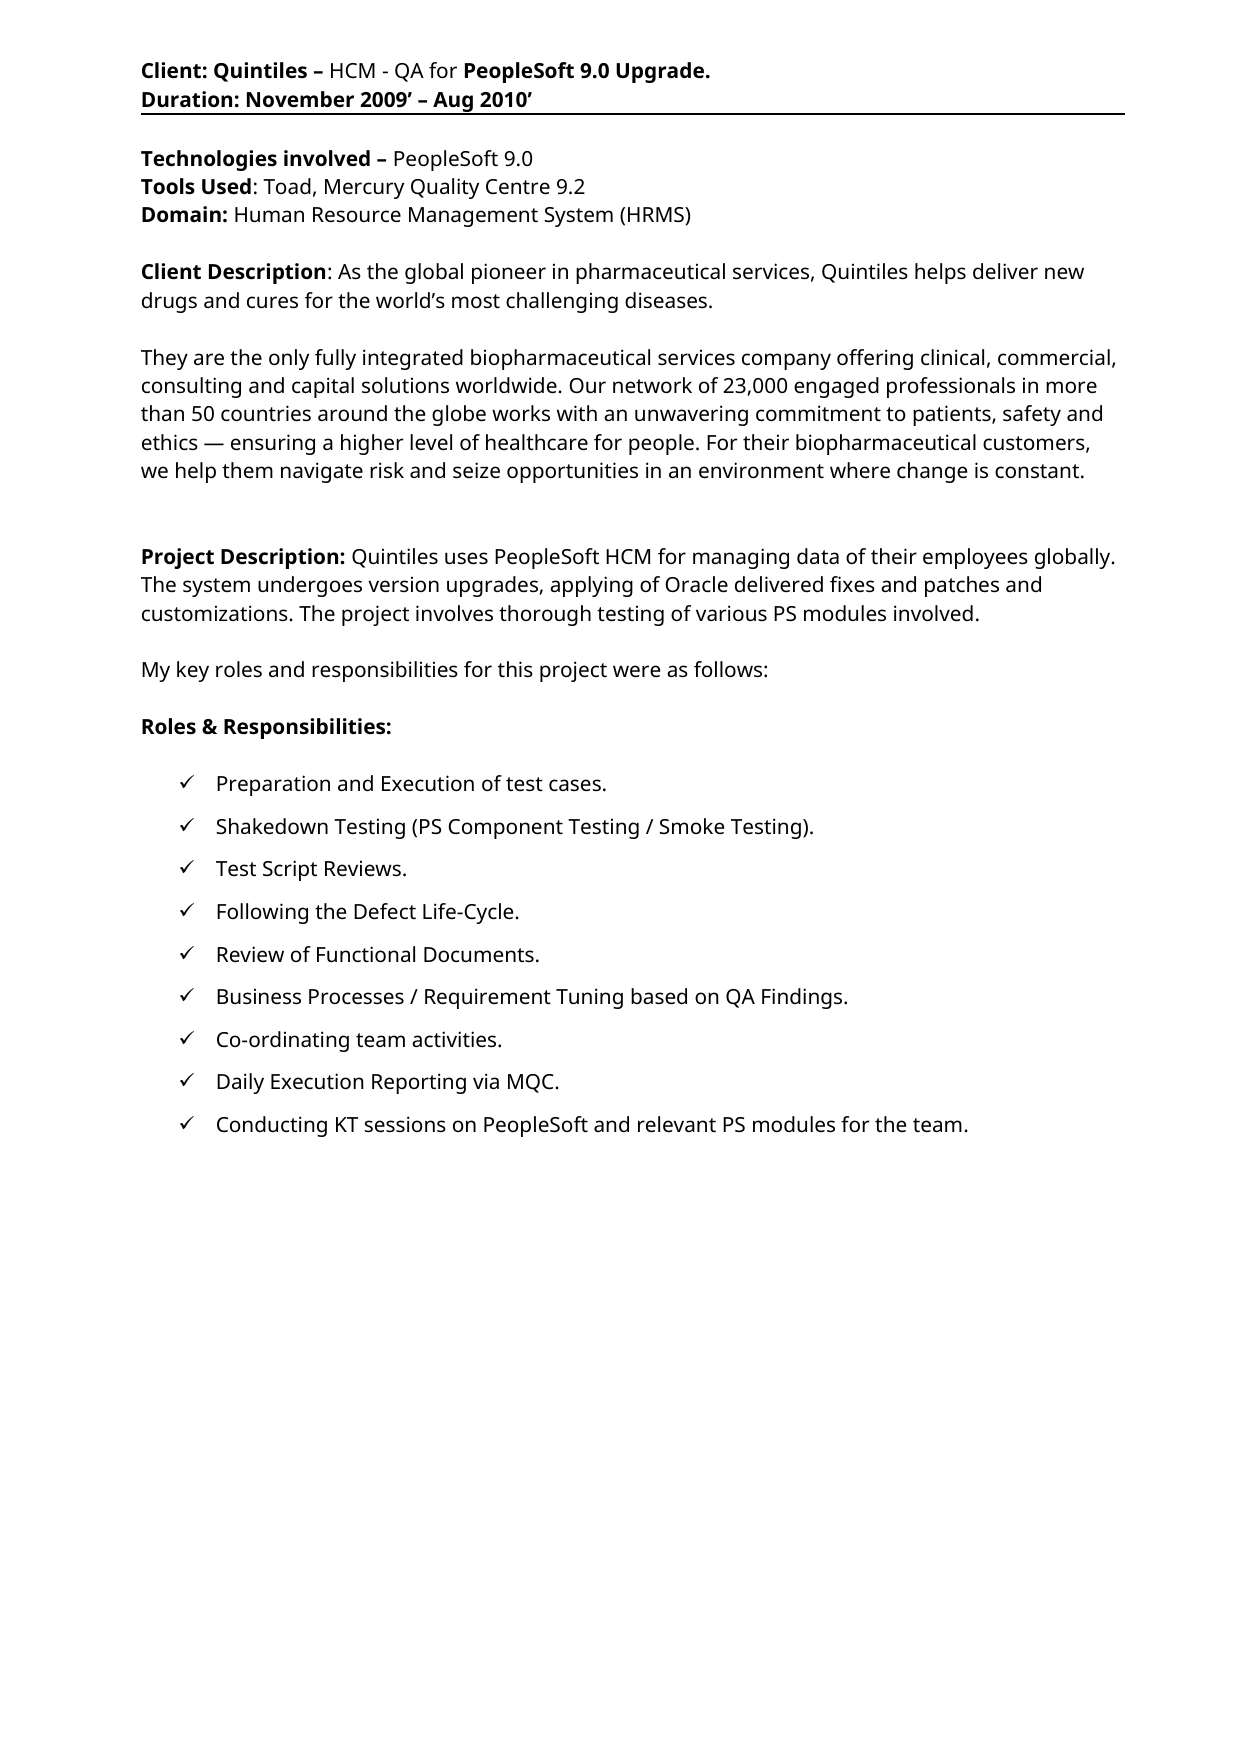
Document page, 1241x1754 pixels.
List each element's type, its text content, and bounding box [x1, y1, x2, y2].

list Conducting KT sessions on PeopleSoft and relevant PS modules for the team. [178, 1110, 1125, 1138]
list Preparation and Execution of test cases. [178, 769, 1125, 798]
text Domain: Human Resource Management System (HRMS) [141, 201, 1125, 229]
list Shakedown Testing (PS Component Testing / Smoke Testing). [178, 812, 1125, 840]
text They are the only fully integrated biopharmaceutical services company offering clinical, commercial, consulting and capital solutions worldwide. Our network of 23,000 engaged professionals in more than 50 countries around the globe works with an unwavering commitment to patients, safety and ethics — ensuring a higher level of healthcare for people. For their biopharmaceutical customers, we help them navigate risk and seize opportunities in an environment where change is constant. [141, 343, 1125, 485]
text Client Description: As the global pioneer in pharmaceutical services, Quintiles helps deliver new drugs and cures for the world’s most challenging diseases. [141, 257, 1125, 314]
text Duration: November 2009’ – Aug 2010’ [141, 85, 1125, 113]
list Business Processes / Requirement Tuning based on QA Findings. [178, 982, 1125, 1011]
text My key roles and responsibilities for this project were as follows: [141, 656, 1125, 684]
list Co-ordinating team activities. [178, 1025, 1125, 1053]
text Tools Used: Toad, Mercury Quality Centre 9.2 [141, 172, 1125, 201]
list Test Script Reviews. [178, 854, 1125, 883]
text Client: Quintiles – HCM - QA for PeopleSoft 9.0 Upgrade. [141, 56, 1125, 85]
text Technologies involved – PeopleSoft 9.0 [141, 144, 1125, 172]
list Following the Defect Life-Cycle. [178, 897, 1125, 926]
text Project Description: Quintiles uses PeopleSoft HCM for managing data of their employees globally. The system undergoes version upgrades, applying of Oracle delivered fixes and patches and customizations. The project involves thorough testing of various PS modules involved. [141, 542, 1125, 627]
text Roles & Responsibilities: [141, 712, 1125, 741]
list Daily Execution Reporting via MQC. [178, 1067, 1125, 1096]
list Review of Functional Documents. [178, 940, 1125, 968]
